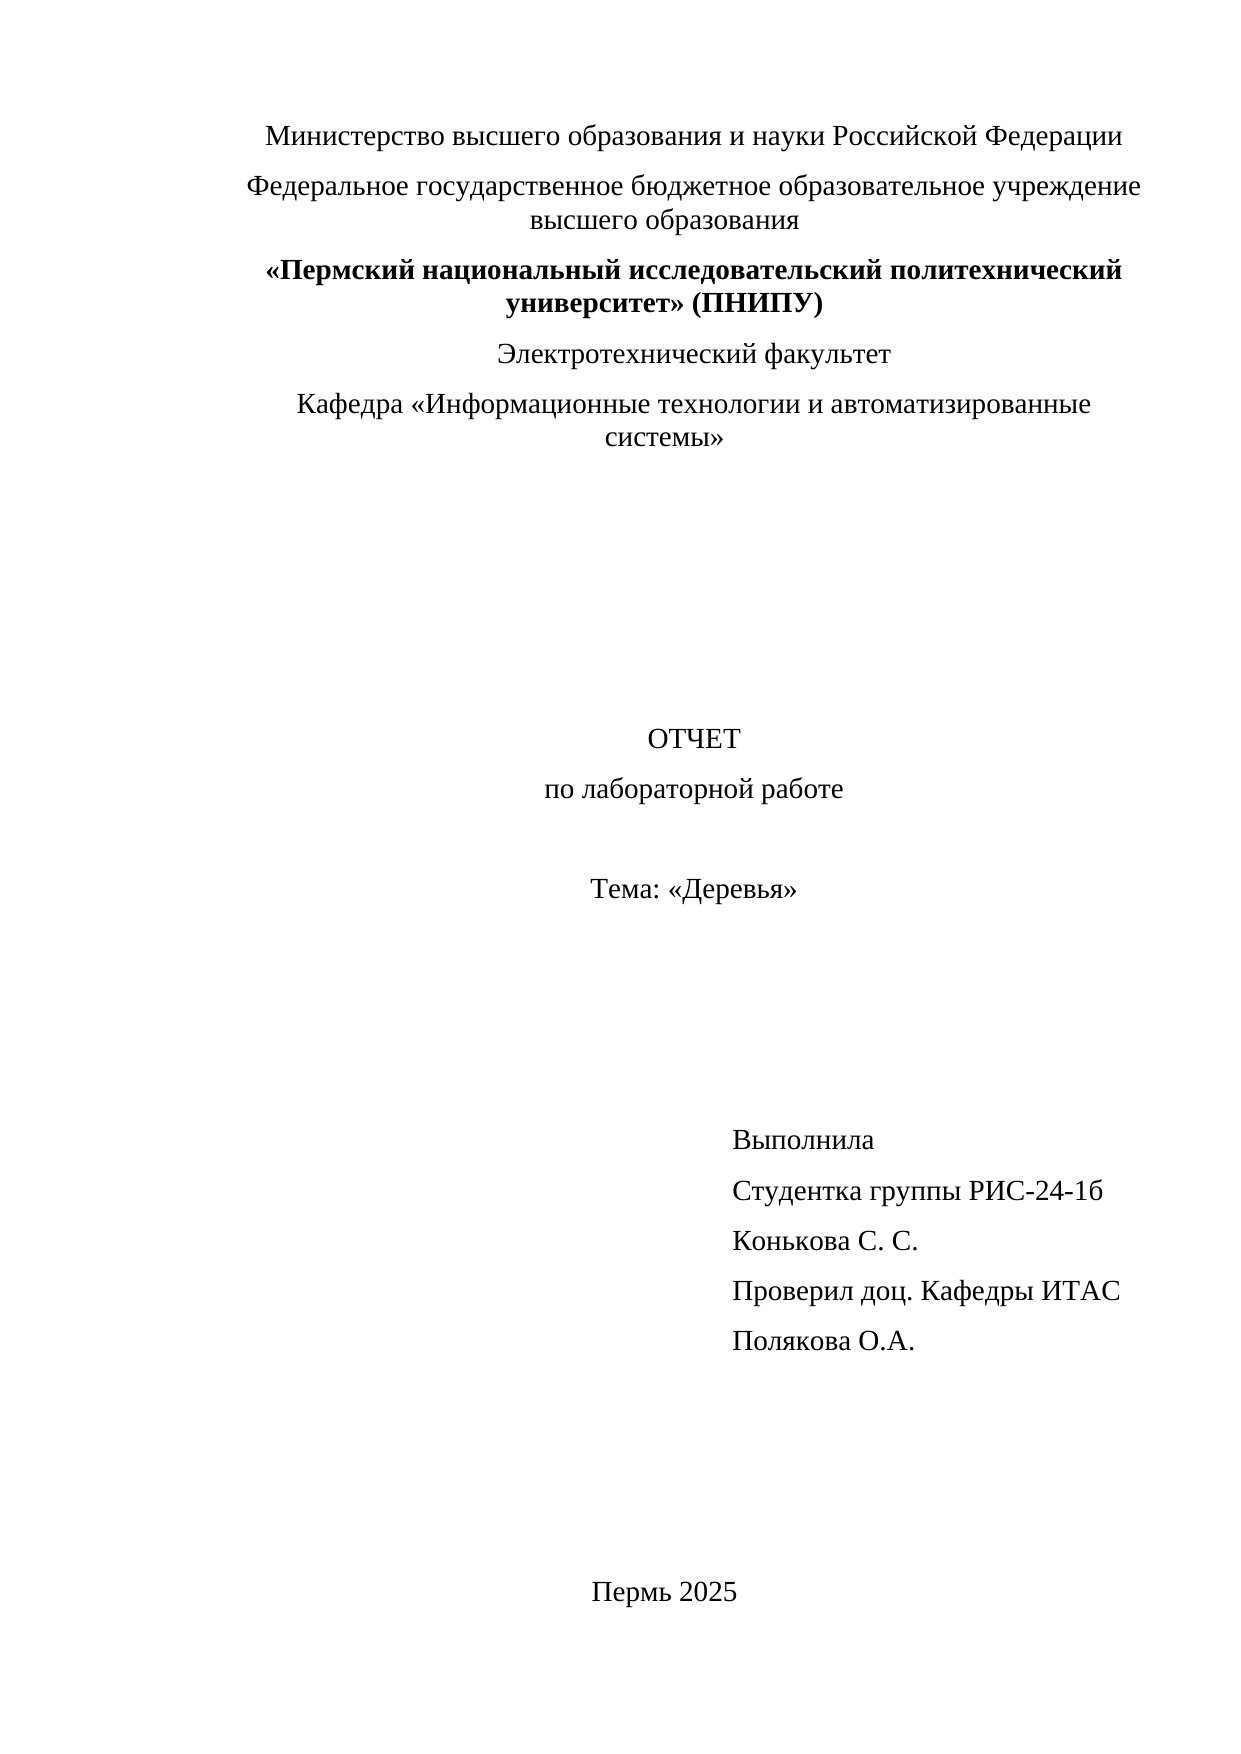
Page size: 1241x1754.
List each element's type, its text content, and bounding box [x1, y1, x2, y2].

text Проверил доц. Кафедры ИТАС [673, 1273, 1152, 1307]
text Федеральное государственное бюджетное образовательное учреждение высшего образования [177, 168, 1152, 235]
text Электротехнический факультет [177, 336, 1152, 369]
text Пермь 2025 [177, 1574, 1152, 1608]
text «Пермский национальный исследовательский политехнический университет» (ПНИПУ) [177, 252, 1152, 319]
text ОТЧЕТ [177, 721, 1152, 754]
text Тема: «Деревья» [177, 871, 1152, 905]
text Кафедра «Информационные технологии и автоматизированные системы» [177, 386, 1152, 453]
text по лабораторной работе [177, 771, 1152, 804]
text Выполнила [673, 1122, 1152, 1156]
text Министерство высшего образования и науки Российской Федерации [177, 118, 1152, 152]
text Студентка группы РИС-24-1б [673, 1173, 1152, 1206]
text Конькова С. С. [673, 1223, 1152, 1256]
text Полякова О.А. [673, 1323, 1152, 1357]
